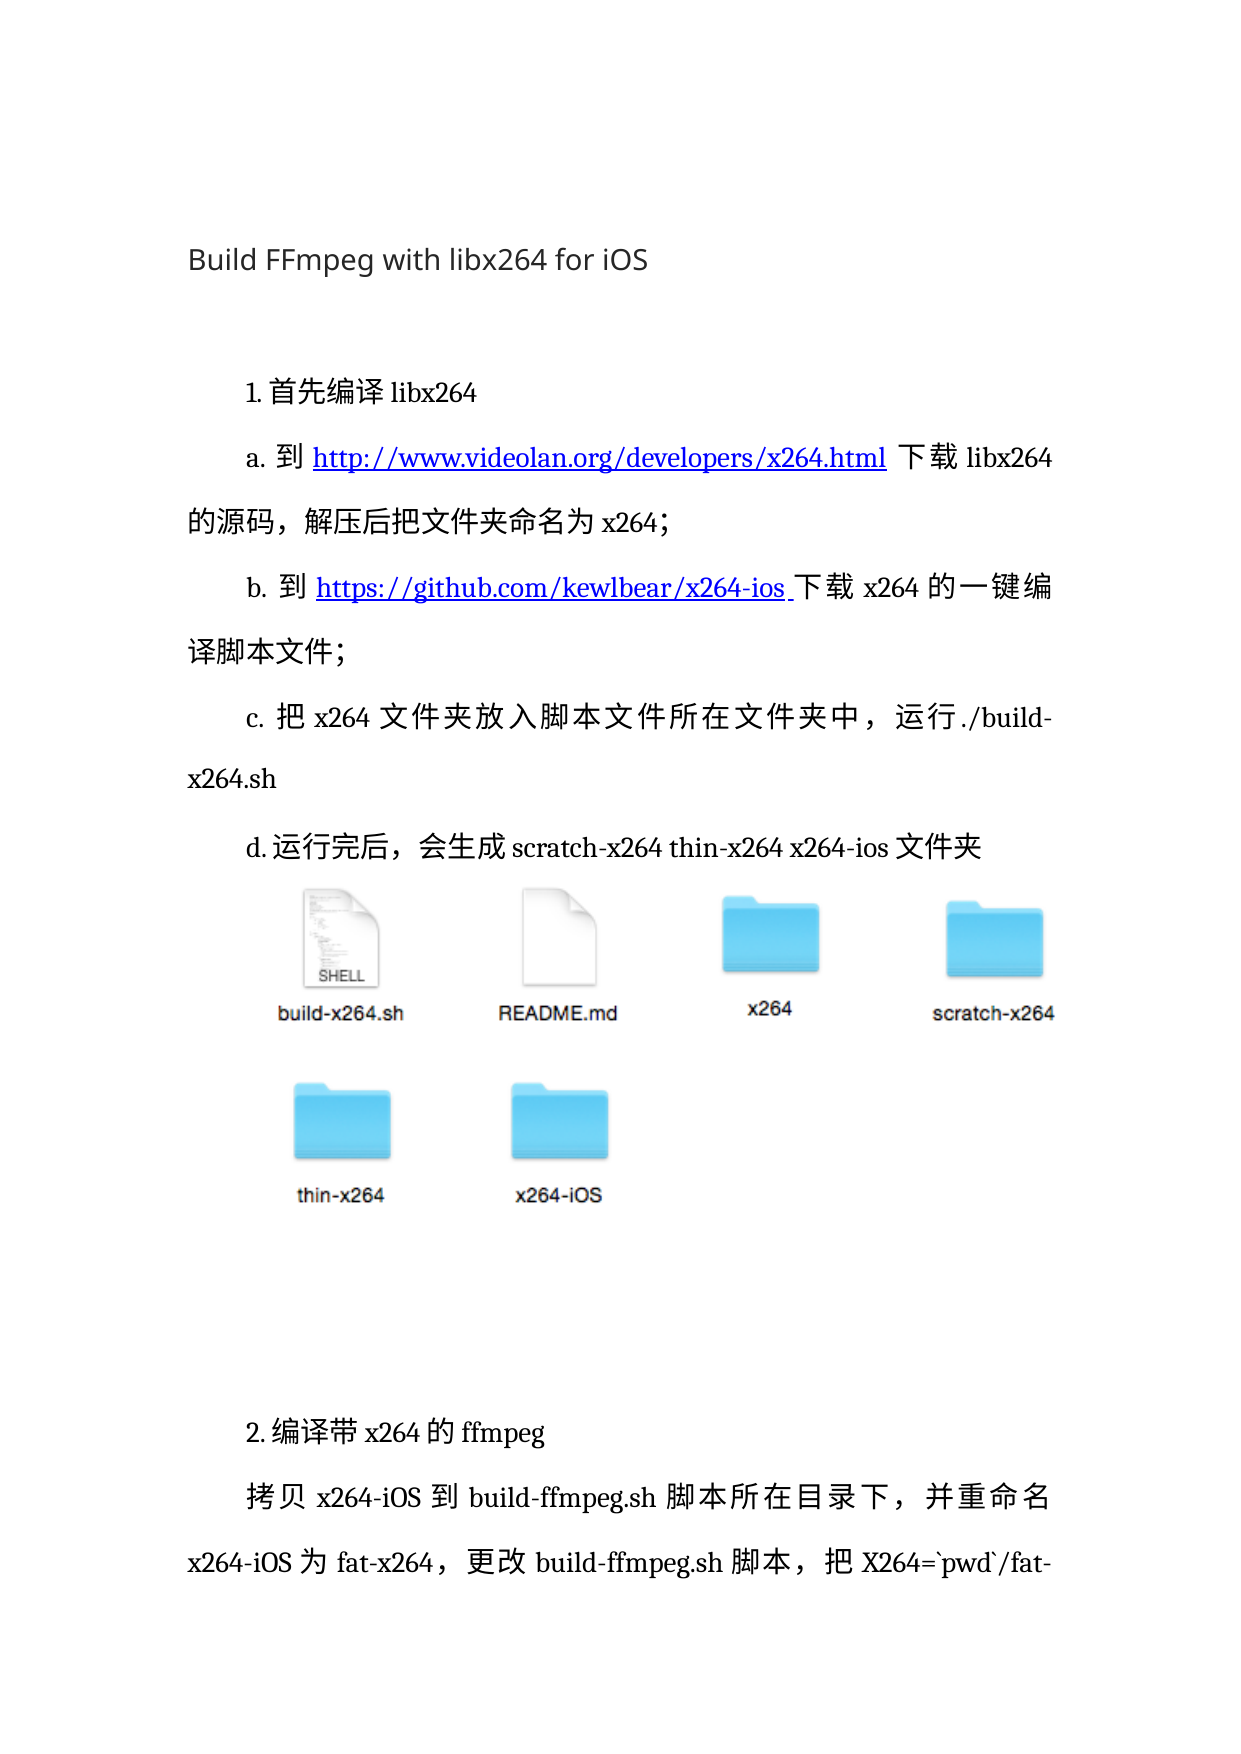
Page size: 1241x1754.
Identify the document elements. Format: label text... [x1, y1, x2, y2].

text b. 到https://github.com/kewlbear/x264-ios下载x264的一键编译脚本文件； [187, 552, 1053, 682]
text 2. 编译带x264的ffmpeg [187, 1397, 1053, 1462]
text 1. 首先编译libx264 [187, 357, 1053, 422]
text d. 运行完后，会生成scratch-x264 thin-x264 x264-ios文件夹 [187, 812, 1053, 877]
text a. 到http://www.videolan.org/developers/x264.html 下载libx264 的源码，解压后把文件夹命名为x264； [187, 422, 1053, 552]
picture [245, 877, 1110, 1266]
text Build FFmpeg with libx264 for iOS [187, 227, 1053, 292]
text c. 把x264文件夹放入脚本文件所在文件夹中，运行./build-x264.sh [187, 682, 1053, 812]
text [187, 1462, 1053, 1592]
